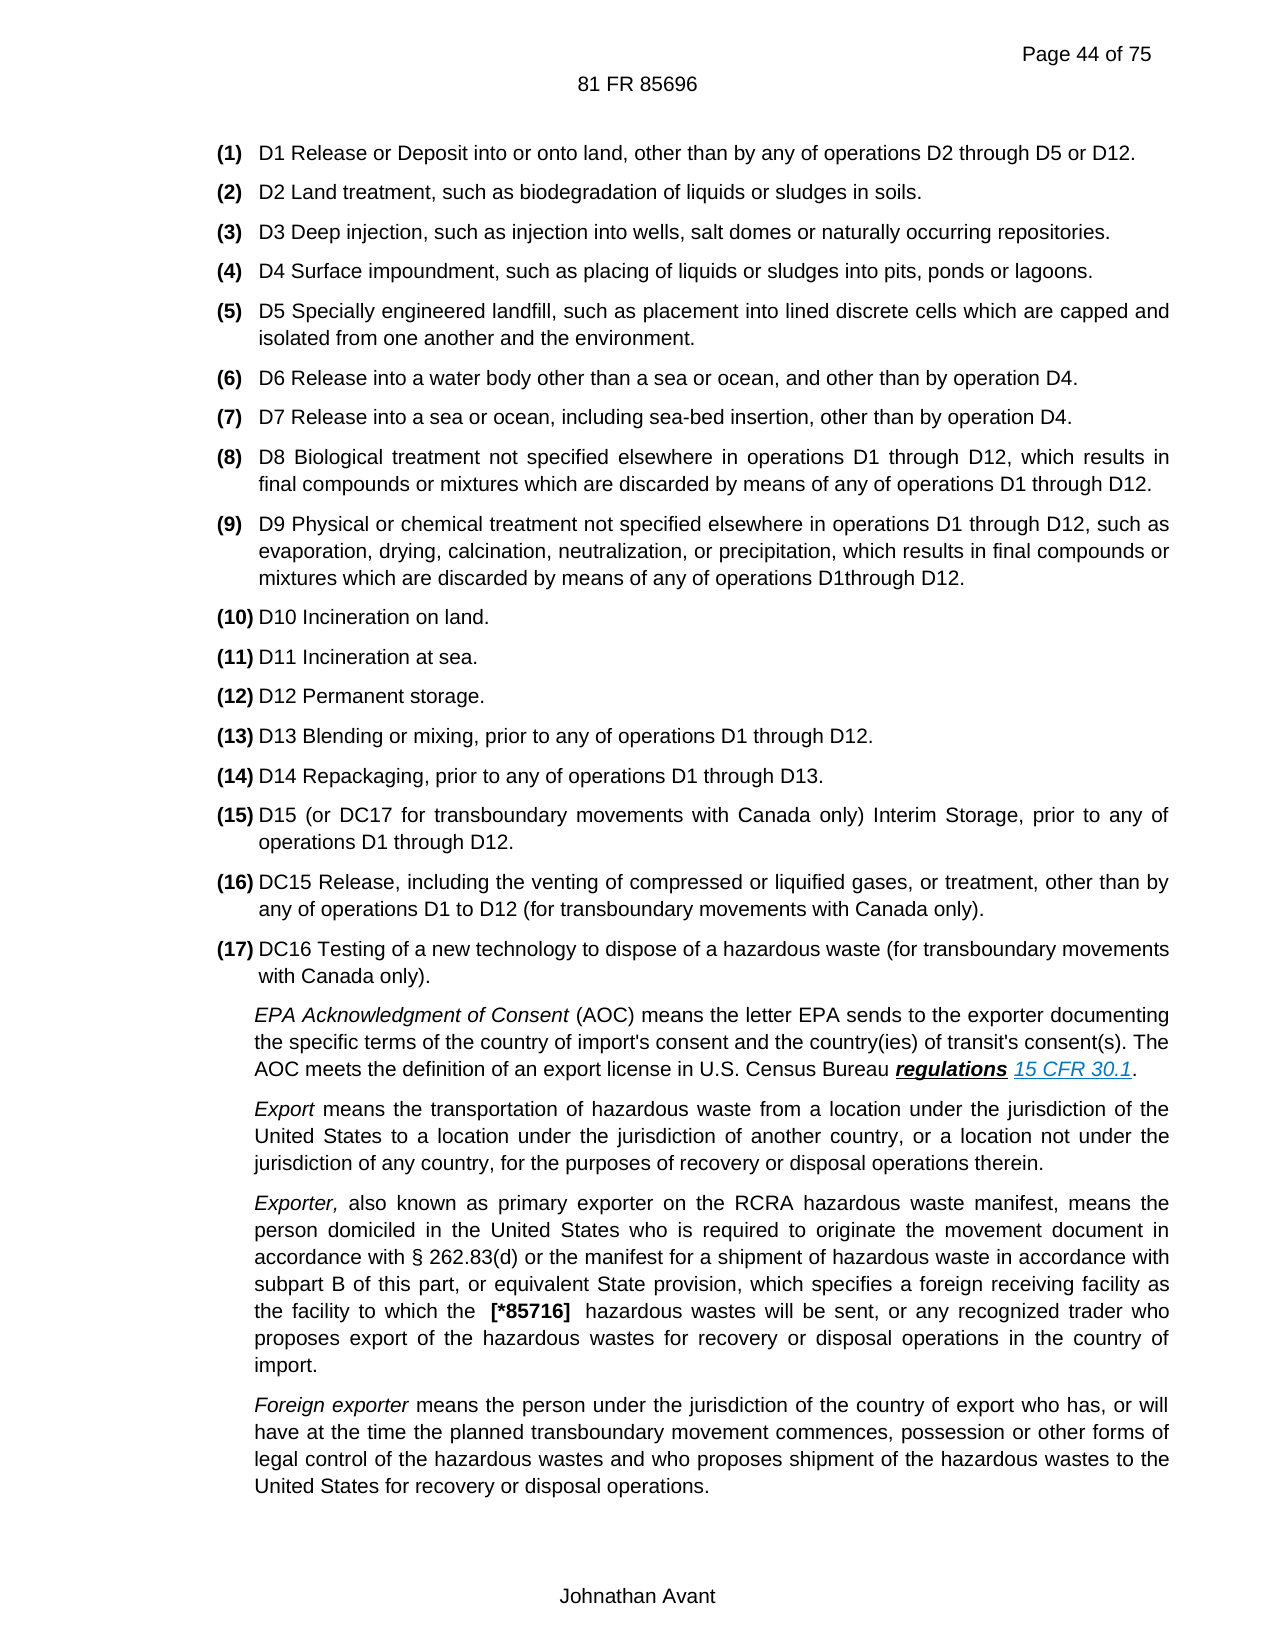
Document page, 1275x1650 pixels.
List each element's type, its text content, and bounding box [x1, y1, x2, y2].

list D9 Physical or chemical treatment not specified elsewhere in operations D1 through D12, such as evaporation, drying, calcination, neutralization, or precipitation, which results in final compounds or mixtures which are discarded by means of any of operations D1through D12. [217, 508, 1171, 589]
list D2 Land treatment, such as biodegradation of liquids or sludges in soils. [217, 177, 1171, 204]
list DC15 Release, including the venting of compressed or liquified gases, or treatment, other than by any of operations D1 to D12 (for transboundary movements with Canada only). [217, 867, 1171, 921]
list D3 Deep injection, such as injection into wells, salt domes or naturally occurring repositories. [217, 217, 1171, 244]
text Exporter, also known as primary exporter on the RCRA hazardous waste manifest, means the person domiciled in the United States who is required to originate the movement document in accordance with § 262.83(d) or the manifest for a shipment of hazardous waste in accordance with subpart B of this part, or equivalent State provision, which specifies a foreign receiving facility as the facility to which the [*85716] hazardous wastes will be sent, or any recognized trader who proposes export of the hazardous wastes for recovery or disposal operations in the country of import. [254, 1187, 1171, 1377]
list D13 Blending or mixing, prior to any of operations D1 through D12. [217, 721, 1171, 748]
list D6 Release into a water body other than a sea or ocean, and other than by operation D4. [217, 362, 1171, 389]
text Foreign exporter means the person under the jurisdiction of the country of export who has, or will have at the time the planned transboundary movement commences, possession or other forms of legal control of the hazardous wastes and who proposes shipment of the hazardous wastes to the United States for recovery or disposal operations. [254, 1389, 1171, 1498]
list D14 Repackaging, prior to any of operations D1 through D13. [217, 760, 1171, 787]
list D1 Release or Deposit into or onto land, other than by any of operations D2 through D5 or D12. [217, 137, 1171, 164]
list D7 Release into a sea or ocean, including sea-bed insertion, other than by operation D4. [217, 402, 1171, 429]
list DC16 Testing of a new technology to dispose of a hazardous waste (for transboundary movements with Canada only). [217, 933, 1171, 987]
list D4 Surface impoundment, such as placing of liquids or sludges into pits, ponds or lagoons. [217, 256, 1171, 283]
list D5 Specially engineered landfill, such as placement into lined discrete cells which are capped and isolated from one another and the environment. [217, 296, 1171, 350]
list D12 Permanent storage. [217, 681, 1171, 708]
list D10 Incineration on land. [217, 602, 1171, 629]
text Export means the transportation of hazardous waste from a location under the jurisdiction of the United States to a location under the jurisdiction of another country, or a location not under the jurisdiction of any country, for the purposes of recovery or disposal operations therein. [254, 1094, 1171, 1175]
text EPA Acknowledgment of Consent (AOC) means the letter EPA sends to the exporter documenting the specific terms of the country of import's consent and the country(ies) of transit's consent(s). The AOC meets the definition of an export license in U.S. Census Bureau regulations 15 CFR 30.1. [254, 1000, 1171, 1081]
list D11 Incineration at sea. [217, 642, 1171, 669]
list D8 Biological treatment not specified elsewhere in operations D1 through D12, which results in final compounds or mixtures which are discarded by means of any of operations D1 through D12. [217, 442, 1171, 496]
list D15 (or DC17 for transboundary movements with Canada only) Interim Storage, prior to any of operations D1 through D12. [217, 800, 1171, 854]
